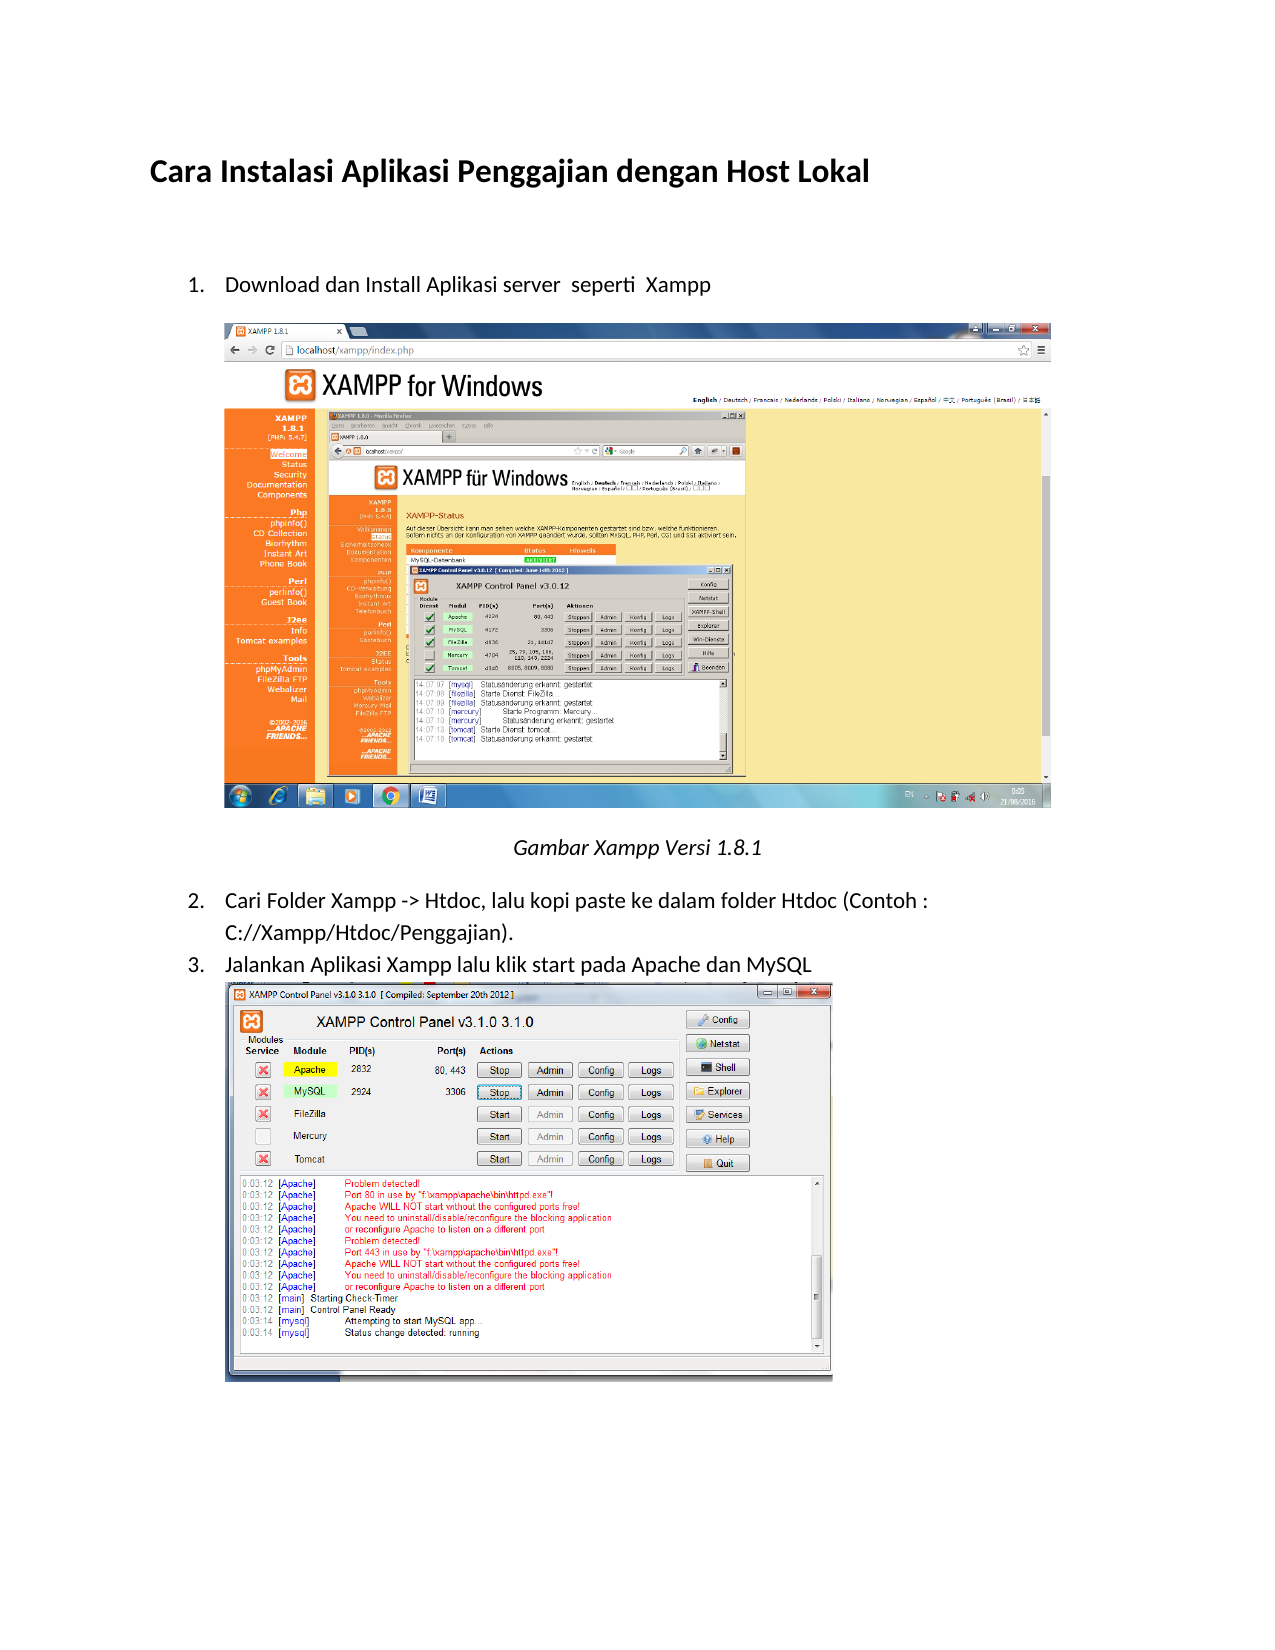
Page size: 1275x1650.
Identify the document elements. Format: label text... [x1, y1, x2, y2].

picture [224, 323, 1051, 808]
text Cara Instalasi Aplikasi Penggajian dengan Host Lokal [150, 150, 1125, 191]
list Jalankan Aplikasi Xampp lalu klik start pada Apache dan MySQL [187, 950, 1125, 978]
text Gambar Xampp Versi 1.8.1 [150, 833, 1125, 861]
list Download dan Install Aplikasi server seperti Xampp [187, 271, 1125, 299]
picture [225, 982, 833, 1382]
list Cari Folder Xampp -> Htdoc, lalu kopi paste ke dalam folder Htdoc (Contoh : C://Xampp/Htdoc/Penggajian). [187, 886, 1125, 946]
